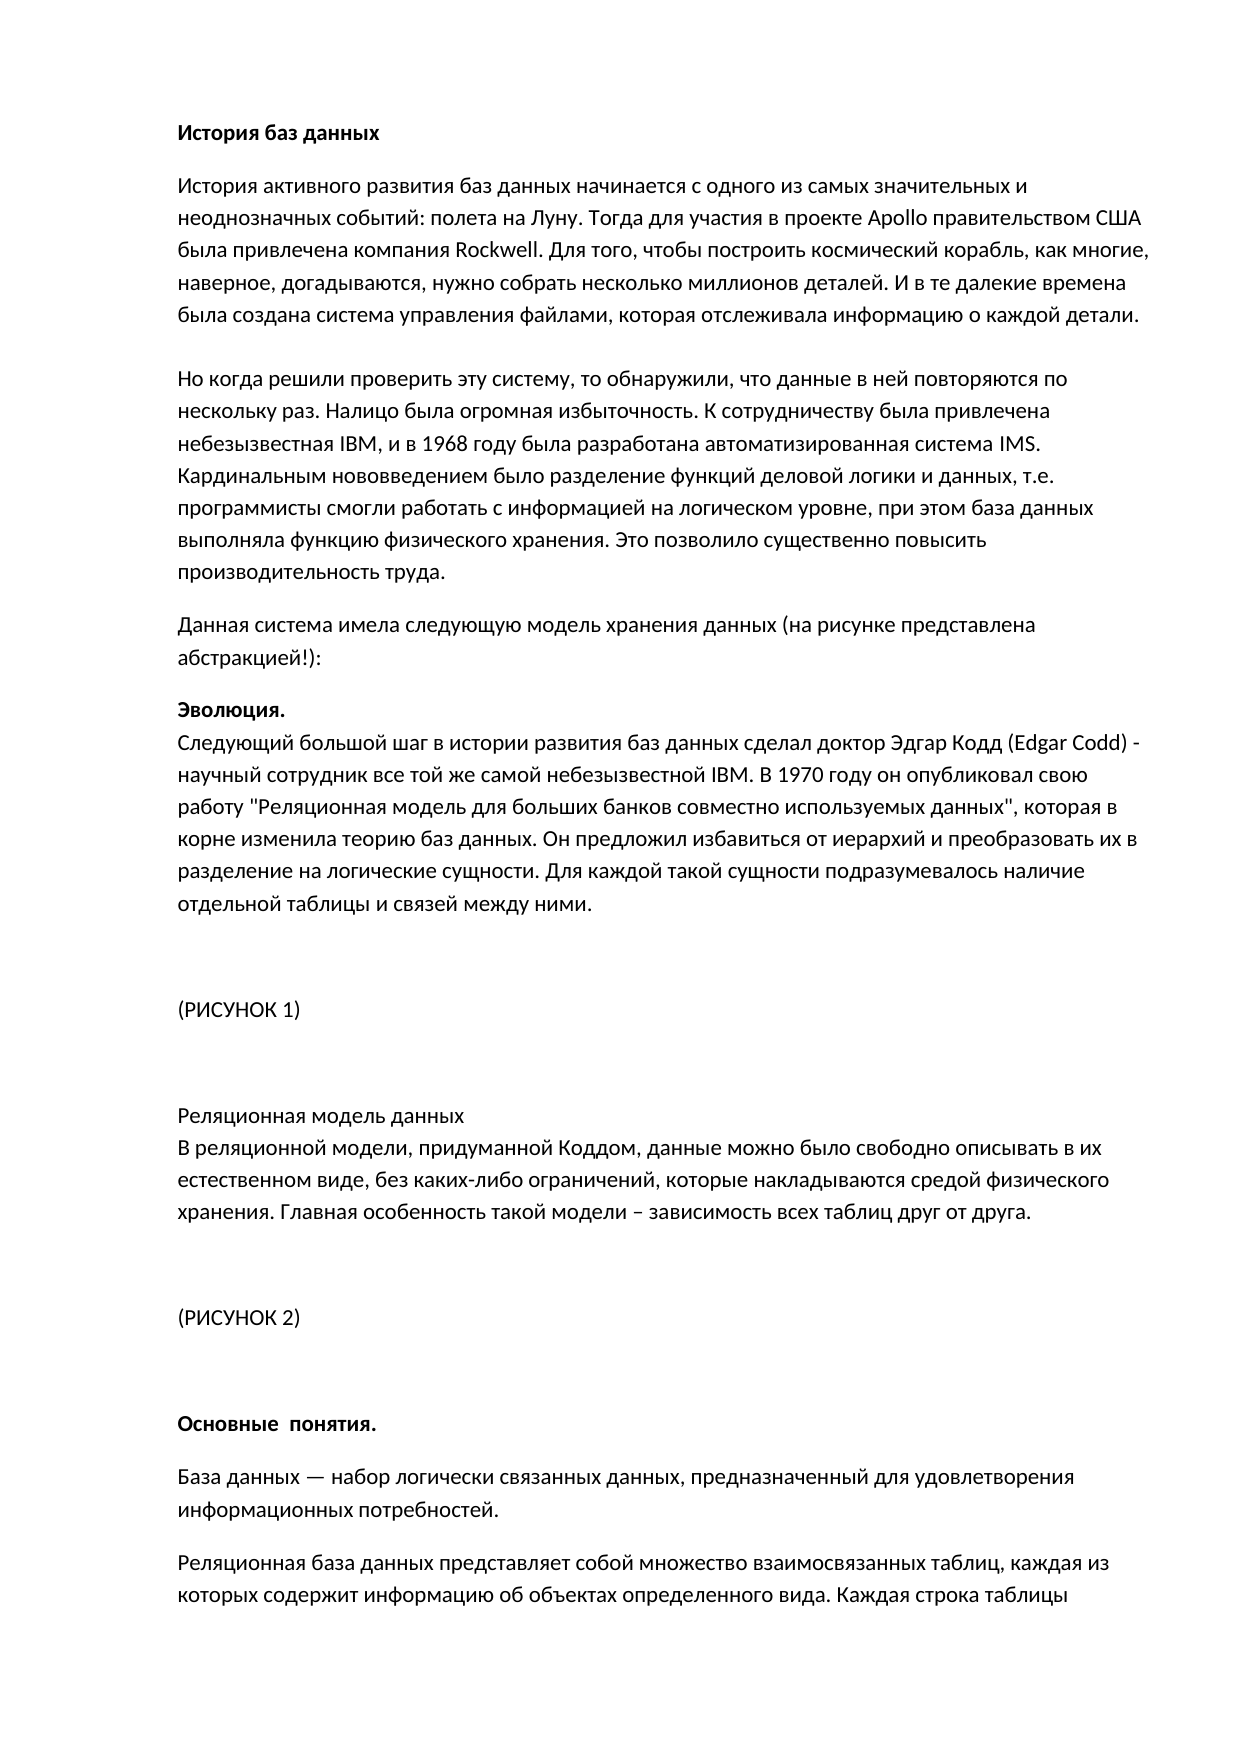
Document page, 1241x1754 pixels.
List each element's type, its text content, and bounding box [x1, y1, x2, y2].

text Данная система имела следующую модель хранения данных (на рисунке представлена абстракцией!): [177, 610, 1152, 671]
text История баз данных [177, 118, 1152, 146]
text История активного развития баз данных начинается с одного из самых значительных и неоднозначных событий: полета на Луну. Тогда для участия в проекте Apollo правительством США была привлечена компания Rockwell. Для того, чтобы построить космический корабль, как многие, наверное, догадываются, нужно собрать несколько миллионов деталей. И в те далекие времена была создана система управления файлами, которая отслеживала информацию о каждой детали. Но когда решили проверить эту систему, то обнаружили, что данные в ней повторяются по нескольку раз. Налицо была огромная избыточность. К сотрудничеству была привлечена небезызвестная IBM, и в 1968 году была разработана автоматизированная система IMS. Кардинальным нововведением было разделение функций деловой логики и данных, т.е. программисты смогли работать с информацией на логическом уровне, при этом база данных выполняла функцию физического хранения. Это позволило существенно повысить производительность труда. [177, 171, 1152, 585]
text Эволюция. Следующий большой шаг в истории развития баз данных сделал доктор Эдгар Кодд (Edgar Codd) - научный сотрудник все той же самой небезызвестной IBM. В 1970 году он опубликовал свою работу "Реляционная модель для больших банков совместно используемых данных", которая в корне изменила теорию баз данных. Он предложил избавиться от иерархий и преобразовать их в разделение на логические сущности. Для каждой такой сущности подразумевалось наличие отдельной таблицы и связей между ними. [177, 696, 1152, 917]
text Реляционная модель данных В реляционной модели, придуманной Коддом, данные можно было свободно описывать в их естественном виде, без каких-либо ограничений, которые накладываются средой физического хранения. Главная особенность такой модели – зависимость всех таблиц друг от друга. [177, 1101, 1152, 1225]
text (РИСУНОК 1) [177, 995, 1152, 1023]
text База данных — набор логически связанных данных, предназначенный для удовлетворения информационных потребностей. [177, 1462, 1152, 1523]
text Основные понятия. [177, 1409, 1152, 1437]
text (РИСУНОК 2) [177, 1303, 1152, 1331]
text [177, 1548, 1152, 1608]
